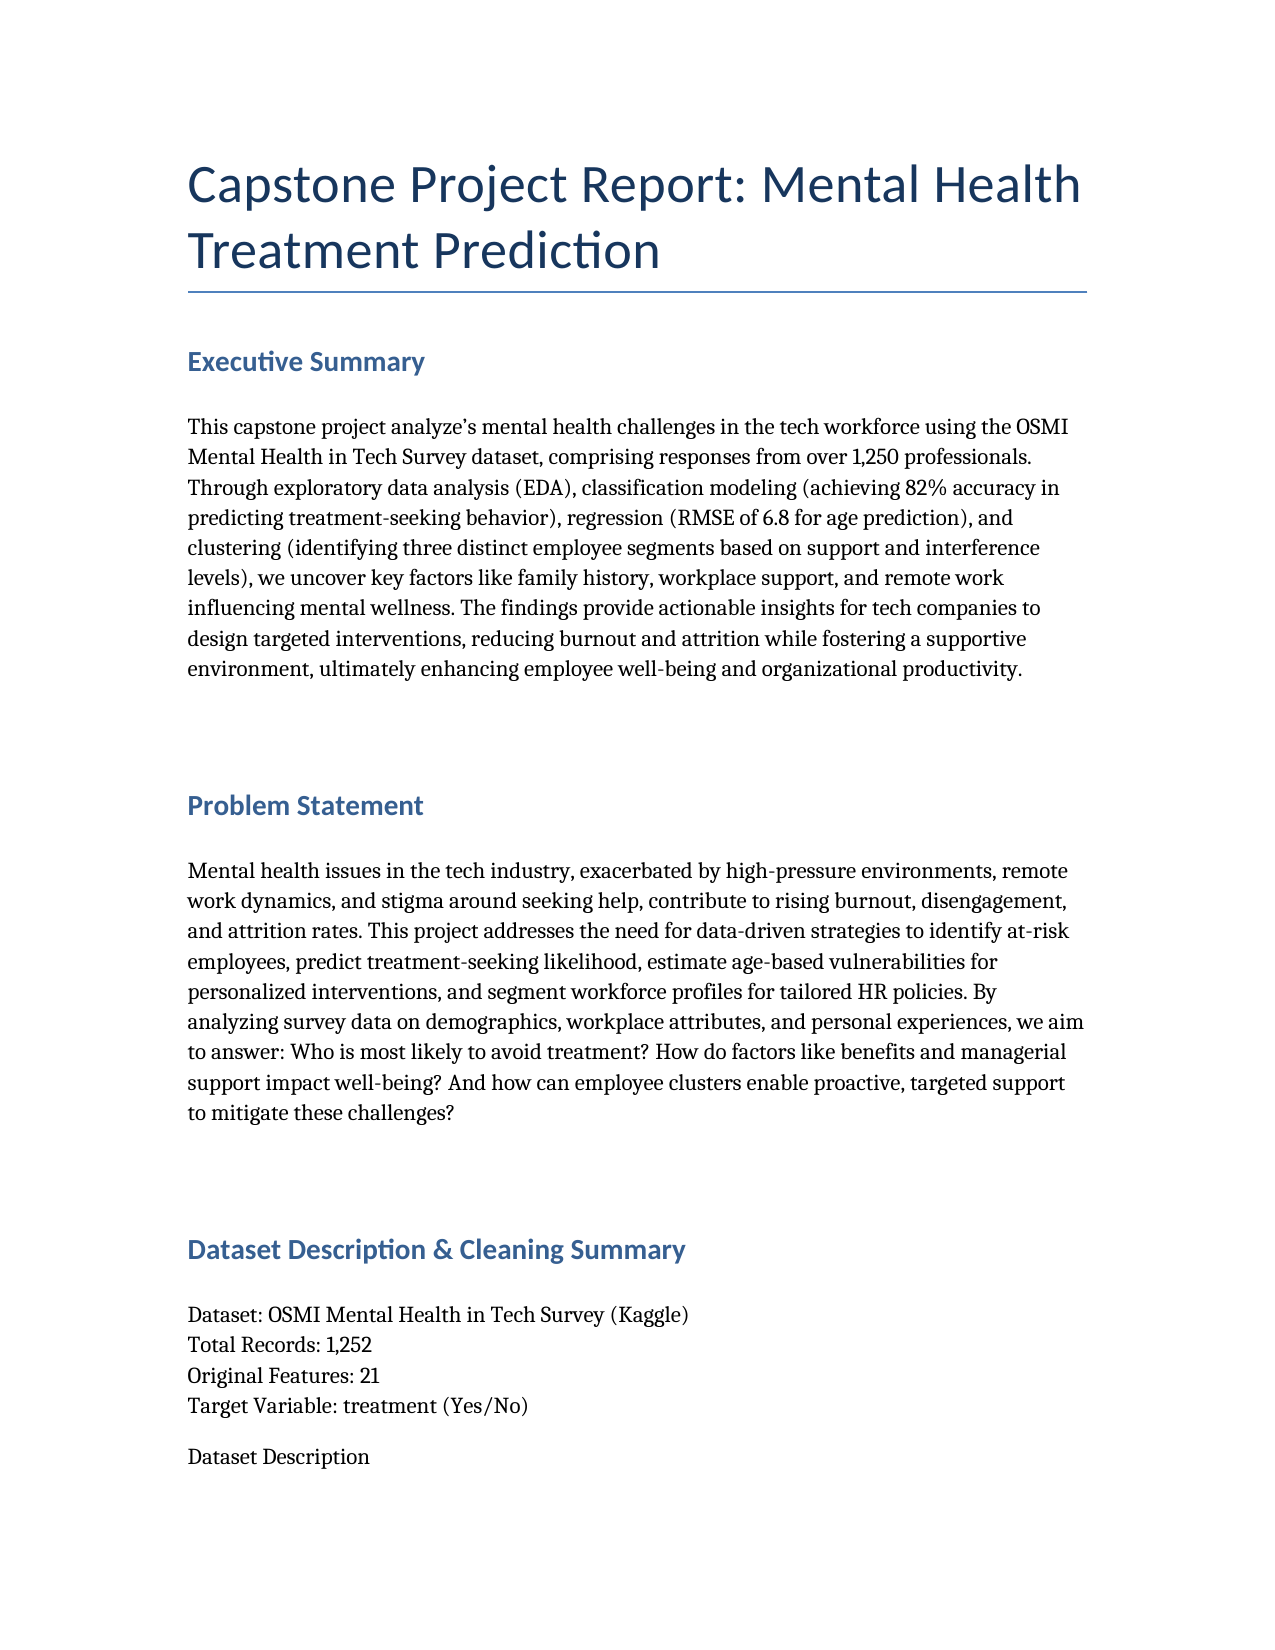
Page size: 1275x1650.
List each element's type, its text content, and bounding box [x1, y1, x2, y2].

text This capstone project analyze’s mental health challenges in the tech workforce using the OSMI Mental Health in Tech Survey dataset, comprising responses from over 1,250 professionals. Through exploratory data analysis (EDA), classification modeling (achieving 82% accuracy in predicting treatment-seeking behavior), regression (RMSE of 6.8 for age prediction), and clustering (identifying three distinct employee segments based on support and interference levels), we uncover key factors like family history, workplace support, and remote work influencing mental wellness. The findings provide actionable insights for tech companies to design targeted interventions, reducing burnout and attrition while fostering a supportive environment, ultimately enhancing employee well-being and organizational productivity. [187, 384, 1087, 682]
title Capstone Project Report: Mental Health Treatment Prediction [187, 150, 1087, 293]
subtitle Dataset Description & Cleaning Summary [187, 1231, 1087, 1266]
text Dataset Description [187, 1444, 1087, 1470]
text Mental health issues in the tech industry, exacerbated by high-pressure environments, remote work dynamics, and stigma around seeking help, contribute to rising burnout, disengagement, and attrition rates. This project addresses the need for data-driven strategies to identify at-risk employees, predict treatment-seeking likelihood, estimate age-based vulnerabilities for personalized interventions, and segment workforce profiles for tailored HR policies. By analyzing survey data on demographics, workplace attributes, and personal experiences, we aim to answer: Who is most likely to avoid treatment? How do factors like benefits and managerial support impact well-being? And how can employee clusters enable proactive, targeted support to mitigate these challenges? [187, 828, 1087, 1126]
text Dataset: OSMI Mental Health in Tech Survey (Kaggle) Total Records: 1,252 Original Features: 21 Target Variable: treatment (Yes/No) [187, 1272, 1087, 1419]
subtitle Problem Statement [187, 787, 1087, 822]
subtitle Executive Summary [187, 343, 1087, 378]
